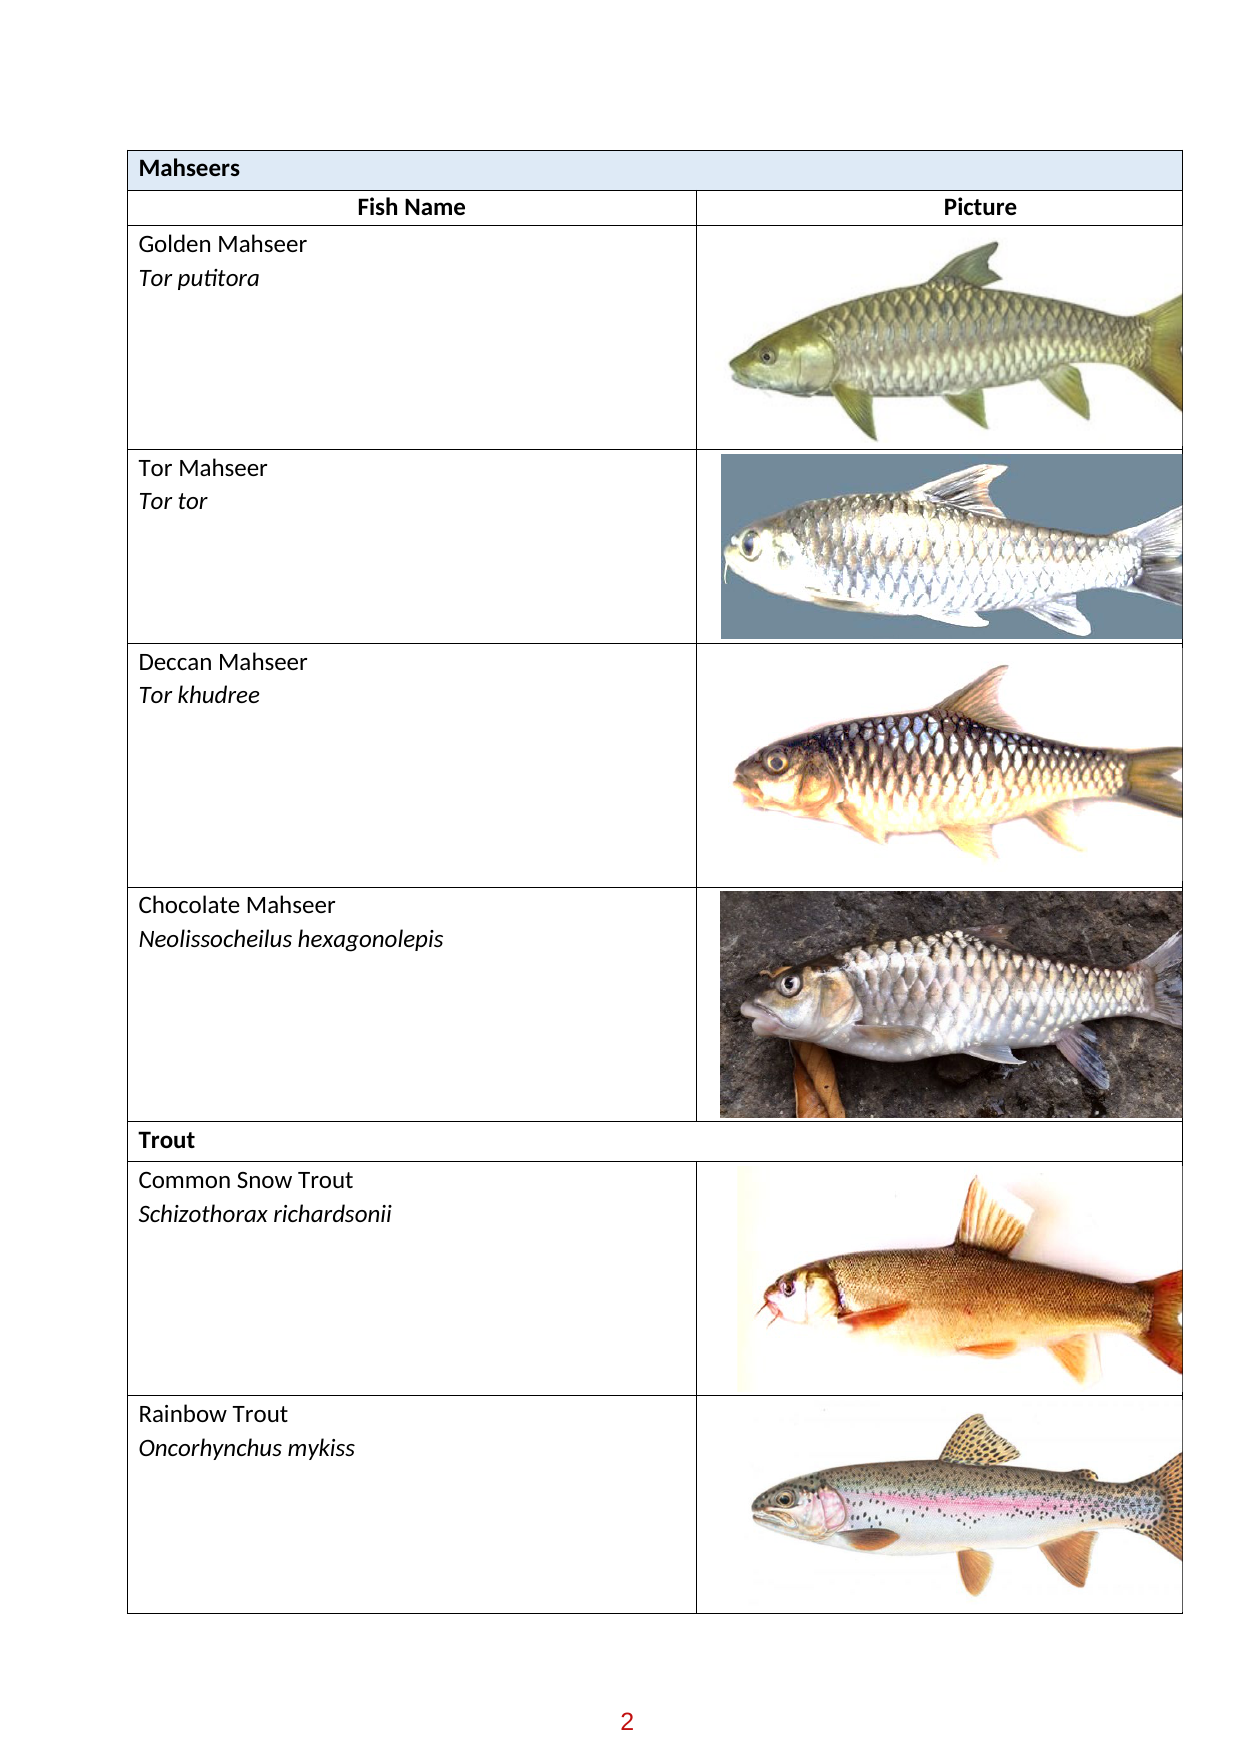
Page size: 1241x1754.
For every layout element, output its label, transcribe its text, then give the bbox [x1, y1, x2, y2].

picture [714, 648, 1183, 881]
text 2 [50, 1702, 634, 1737]
picture [743, 1400, 1183, 1612]
picture [714, 226, 1183, 446]
picture [737, 1166, 1183, 1392]
picture [721, 454, 1183, 639]
table_header [40, 52, 1182, 1702]
picture [720, 891, 1183, 1118]
